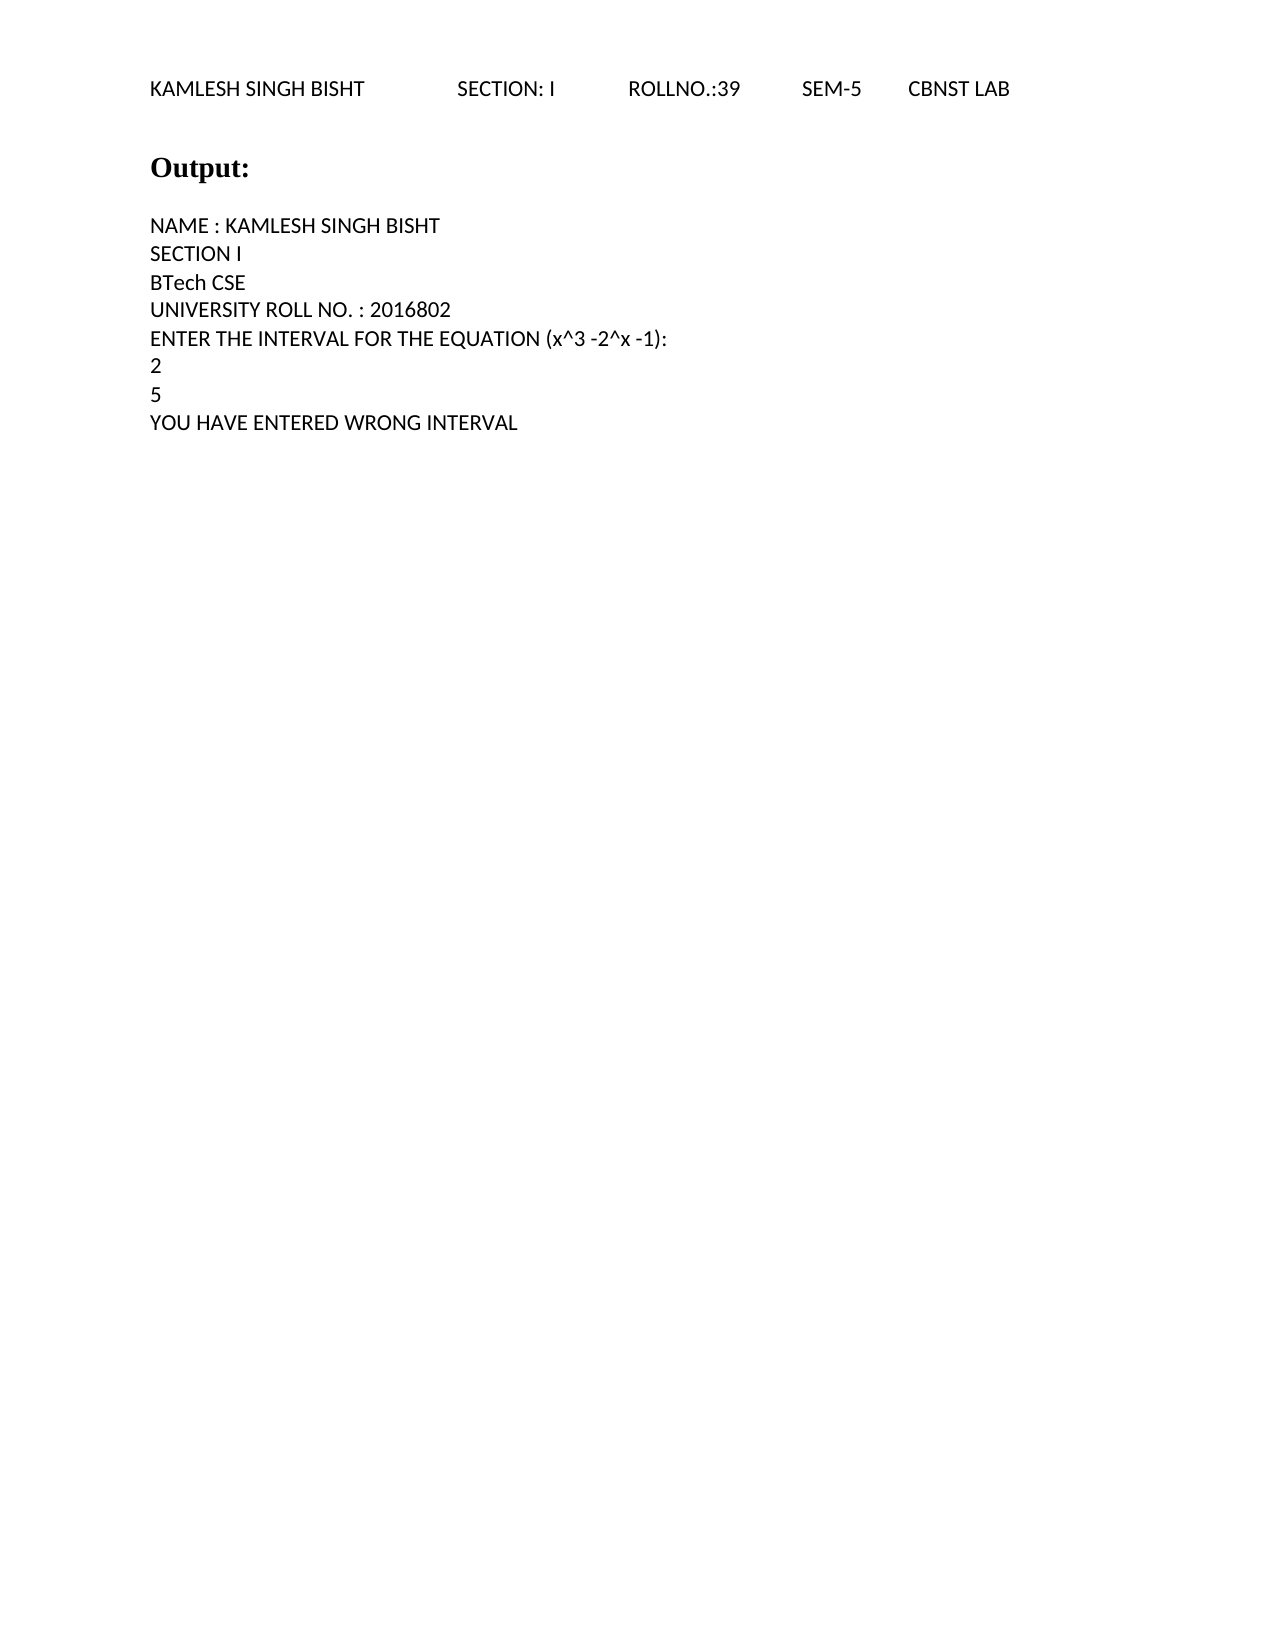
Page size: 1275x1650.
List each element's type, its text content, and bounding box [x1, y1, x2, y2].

text YOU HAVE ENTERED WRONG INTERVAL [150, 408, 1125, 436]
text BTech CSE [150, 268, 1125, 296]
text Output: [150, 150, 1125, 183]
text UNIVERSITY ROLL NO. : 2016802 [150, 296, 1125, 324]
text SECTION I [150, 239, 1125, 268]
text NAME : KAMLESH SINGH BISHT [150, 212, 1125, 239]
text ENTER THE INTERVAL FOR THE EQUATION (x^3 -2^x -1): [150, 324, 1125, 352]
text 2 [150, 352, 1125, 380]
text 5 [150, 380, 1125, 408]
